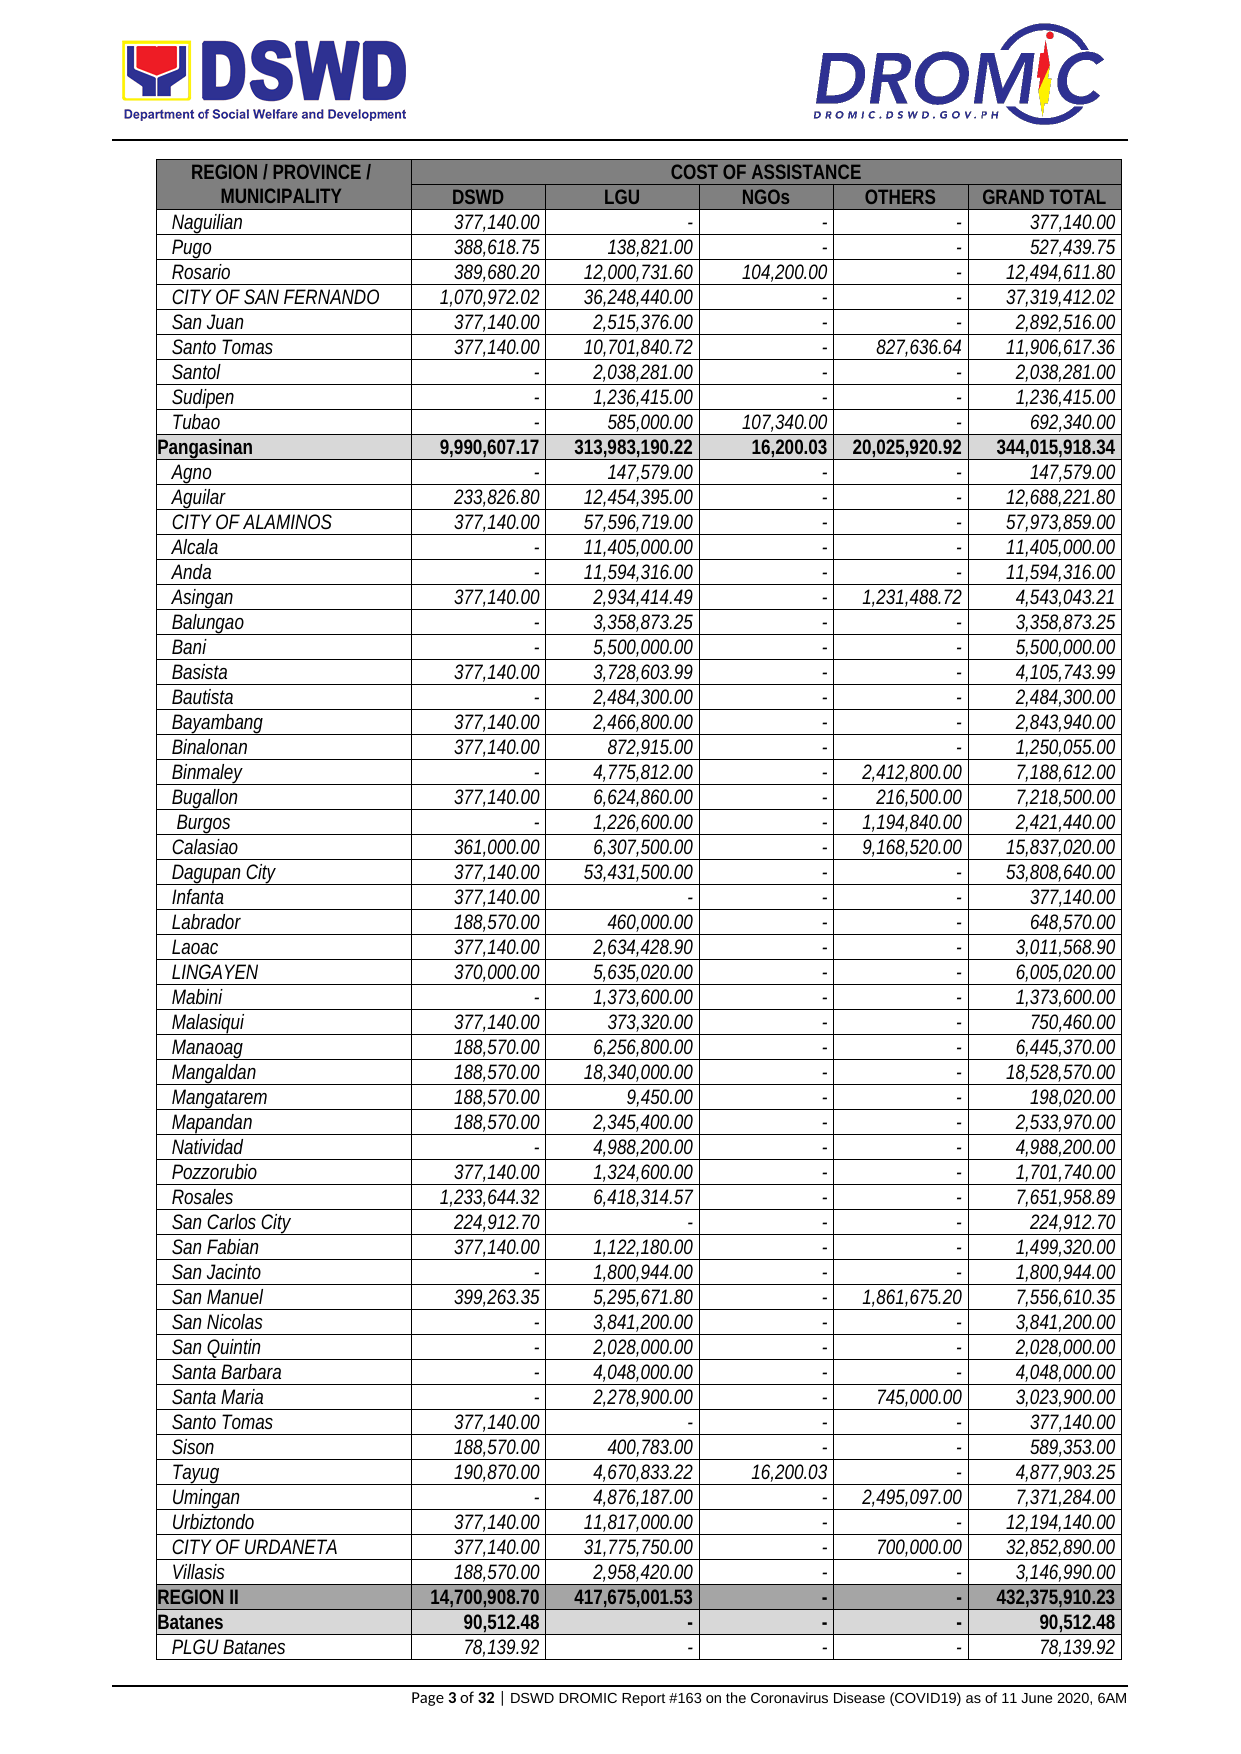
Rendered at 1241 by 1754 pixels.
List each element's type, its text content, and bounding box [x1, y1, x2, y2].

table_cell - [834, 1060, 968, 1084]
table_cell - [834, 1260, 968, 1284]
table_cell 1,233,644.32 [412, 1185, 545, 1209]
table_cell Agno [171, 460, 411, 484]
table_cell - [700, 1535, 833, 1559]
table_cell [157, 1635, 171, 1659]
table_cell - [834, 1235, 968, 1259]
table_cell 9,450.00 [546, 1085, 699, 1109]
table_cell [157, 785, 171, 809]
table_cell 692,340.00 [969, 410, 1121, 434]
table_cell 4,988,200.00 [969, 1135, 1121, 1159]
table_cell 9,168,520.00 [834, 835, 968, 859]
table_cell - [700, 910, 833, 934]
table_cell 389,680.20 [412, 260, 545, 284]
table_cell 6,624,860.00 [546, 785, 699, 809]
table_cell Santa Barbara [171, 1360, 411, 1384]
table_cell 4,048,000.00 [546, 1360, 699, 1384]
table_cell 377,140.00 [969, 210, 1121, 234]
table_cell GRAND TOTAL [969, 185, 1121, 209]
table_cell 377,140.00 [969, 1410, 1121, 1434]
table_cell 4,670,833.22 [546, 1460, 699, 1484]
table_cell [157, 1185, 171, 1209]
table_cell Mabini [171, 985, 411, 1009]
table_cell NGOs [700, 185, 833, 209]
table_cell 4,877,903.25 [969, 1460, 1121, 1484]
table_cell 1,250,055.00 [969, 735, 1121, 759]
table_cell 78,139.92 [969, 1635, 1121, 1659]
table_cell - [700, 510, 833, 534]
table_cell 2,484,300.00 [546, 685, 699, 709]
table_cell REGION II [157, 1585, 411, 1609]
table_cell - [546, 885, 699, 909]
table_cell - [700, 1010, 833, 1034]
table_cell 4,543,043.21 [969, 585, 1121, 609]
table_cell 872,915.00 [546, 735, 699, 759]
table_cell Naguilian [171, 210, 411, 234]
table_cell - [700, 1035, 833, 1059]
table_cell Infanta [171, 885, 411, 909]
table_cell - [834, 1460, 968, 1484]
table_cell [157, 1285, 171, 1309]
table_cell 377,140.00 [412, 885, 545, 909]
table_cell [157, 660, 171, 684]
table_cell 5,500,000.00 [546, 635, 699, 659]
table_cell [157, 760, 171, 784]
table_cell - [546, 1210, 699, 1234]
table_cell 432,375,910.23 [969, 1585, 1121, 1609]
table_cell [157, 710, 171, 734]
table_cell 361,000.00 [412, 835, 545, 859]
table_cell - [700, 310, 833, 334]
table_cell 388,618.75 [412, 235, 545, 259]
table_cell 4,105,743.99 [969, 660, 1121, 684]
table_cell - [412, 410, 545, 434]
table_cell 6,256,800.00 [546, 1035, 699, 1059]
table_cell - [412, 360, 545, 384]
table_cell 1,226,600.00 [546, 810, 699, 834]
table_cell [157, 1335, 171, 1359]
table_cell 373,320.00 [546, 1010, 699, 1034]
table_cell - [834, 360, 968, 384]
table_cell 53,808,640.00 [969, 860, 1121, 884]
table_cell [157, 385, 171, 409]
table_cell - [834, 310, 968, 334]
table_cell Umingan [171, 1485, 411, 1509]
table_cell 9,990,607.17 [412, 435, 545, 459]
table_cell - [700, 1185, 833, 1209]
table_cell - [412, 1385, 545, 1409]
table_cell 377,140.00 [412, 1235, 545, 1259]
table_cell - [412, 1260, 545, 1284]
table_cell 1,499,320.00 [969, 1235, 1121, 1259]
table_cell [157, 235, 171, 259]
table_cell - [700, 1560, 833, 1584]
table_cell - [546, 1635, 699, 1659]
table_cell - [834, 935, 968, 959]
table_cell - [412, 985, 545, 1009]
table_cell - [834, 285, 968, 309]
table_cell [157, 610, 171, 634]
table_cell - [412, 1135, 545, 1159]
table_cell Basista [171, 660, 411, 684]
table_cell - [700, 1135, 833, 1159]
table_cell - [700, 1610, 833, 1634]
table_cell Bani [171, 635, 411, 659]
table_cell - [834, 210, 968, 234]
table_cell 7,188,612.00 [969, 760, 1121, 784]
table_cell 313,983,190.22 [546, 435, 699, 459]
table_cell San Manuel [171, 1285, 411, 1309]
table_cell - [700, 735, 833, 759]
table_cell 377,140.00 [412, 860, 545, 884]
table_cell 2,843,940.00 [969, 710, 1121, 734]
table_cell Mapandan [171, 1110, 411, 1134]
table_cell Pozzorubio [171, 1160, 411, 1184]
table_cell [157, 360, 171, 384]
table_cell - [700, 710, 833, 734]
table_cell 377,140.00 [412, 1410, 545, 1434]
table_cell 2,345,400.00 [546, 1110, 699, 1134]
table_cell - [834, 1635, 968, 1659]
table_cell 37,319,412.02 [969, 285, 1121, 309]
table_cell [157, 285, 171, 309]
table_cell 11,405,000.00 [546, 535, 699, 559]
table_cell 198,020.00 [969, 1085, 1121, 1109]
table_cell 188,570.00 [412, 910, 545, 934]
table_cell - [700, 1160, 833, 1184]
table_cell 7,651,958.89 [969, 1185, 1121, 1209]
table_cell San Quintin [171, 1335, 411, 1359]
table_cell [157, 310, 171, 334]
table_cell 1,070,972.02 [412, 285, 545, 309]
table_cell Batanes [157, 1610, 411, 1634]
table_cell [157, 1085, 171, 1109]
table_cell - [834, 1185, 968, 1209]
table_cell [157, 1260, 171, 1284]
table_cell - [834, 1510, 968, 1534]
table_cell - [700, 1060, 833, 1084]
table_cell San Carlos City [171, 1210, 411, 1234]
table_cell [157, 910, 171, 934]
table_cell - [700, 385, 833, 409]
table_cell - [834, 660, 968, 684]
table_cell 2,958,420.00 [546, 1560, 699, 1584]
table_cell Tayug [171, 1460, 411, 1484]
table_cell - [700, 810, 833, 834]
table_cell - [700, 1110, 833, 1134]
table_cell - [834, 985, 968, 1009]
table_cell - [834, 635, 968, 659]
table_cell - [412, 1310, 545, 1334]
table_cell 6,418,314.57 [546, 1185, 699, 1209]
table_cell 2,466,800.00 [546, 710, 699, 734]
table_cell Laoac [171, 935, 411, 959]
table_cell 377,140.00 [412, 335, 545, 359]
table_cell 12,000,731.60 [546, 260, 699, 284]
table_cell 53,431,500.00 [546, 860, 699, 884]
table_cell 32,852,890.00 [969, 1535, 1121, 1559]
table_cell [157, 1110, 171, 1134]
table_cell [157, 1435, 171, 1459]
table_cell 10,701,840.72 [546, 335, 699, 359]
table_cell 377,140.00 [412, 1535, 545, 1559]
table_cell 4,775,812.00 [546, 760, 699, 784]
table_cell - [834, 1335, 968, 1359]
table_cell Aguilar [171, 485, 411, 509]
table_cell [157, 510, 171, 534]
table_cell - [700, 535, 833, 559]
table_cell - [412, 635, 545, 659]
table_cell 1,800,944.00 [546, 1260, 699, 1284]
table_cell 1,236,415.00 [969, 385, 1121, 409]
table_cell [157, 1160, 171, 1184]
table_cell 14,700,908.70 [412, 1585, 545, 1609]
table_cell Burgos [171, 810, 411, 834]
table_cell [157, 960, 171, 984]
table_cell - [700, 585, 833, 609]
table_cell PLGU Batanes [171, 1635, 411, 1659]
table_cell [157, 1135, 171, 1159]
table_cell - [834, 885, 968, 909]
table_cell - [700, 660, 833, 684]
table_cell - [834, 685, 968, 709]
table_cell - [700, 960, 833, 984]
table_cell 377,140.00 [412, 510, 545, 534]
table_cell Labrador [171, 910, 411, 934]
table_cell Malasiqui [171, 1010, 411, 1034]
table_cell - [700, 1310, 833, 1334]
picture [112, 37, 417, 125]
table_cell 377,140.00 [412, 1160, 545, 1184]
table_cell [157, 1510, 171, 1534]
table_cell Pugo [171, 235, 411, 259]
table_cell 3,358,873.25 [546, 610, 699, 634]
table_cell 2,484,300.00 [969, 685, 1121, 709]
table_cell San Jacinto [171, 1260, 411, 1284]
table_cell 2,533,970.00 [969, 1110, 1121, 1134]
table_cell 527,439.75 [969, 235, 1121, 259]
table_cell [157, 860, 171, 884]
table_cell 6,445,370.00 [969, 1035, 1121, 1059]
table_cell Villasis [171, 1560, 411, 1584]
table_cell 11,817,000.00 [546, 1510, 699, 1534]
table_cell 2,634,428.90 [546, 935, 699, 959]
table_cell 5,295,671.80 [546, 1285, 699, 1309]
table_cell - [834, 410, 968, 434]
table_cell [157, 410, 171, 434]
table_cell Binmaley [171, 760, 411, 784]
table_cell - [700, 985, 833, 1009]
table_cell 7,371,284.00 [969, 1485, 1121, 1509]
table_cell - [834, 485, 968, 509]
table_cell - [700, 1485, 833, 1509]
table_cell 1,231,488.72 [834, 585, 968, 609]
table_cell - [834, 260, 968, 284]
table_cell Santo Tomas [171, 335, 411, 359]
table_cell CITY OF URDANETA [171, 1535, 411, 1559]
table_cell [157, 1535, 171, 1559]
table_cell [157, 1310, 171, 1334]
table_cell [157, 335, 171, 359]
table_cell [157, 835, 171, 859]
table_cell 2,412,800.00 [834, 760, 968, 784]
table_cell - [412, 1485, 545, 1509]
table_cell 16,200.03 [700, 1460, 833, 1484]
table_cell 188,570.00 [412, 1060, 545, 1084]
table_cell 1,324,600.00 [546, 1160, 699, 1184]
table_cell Dagupan City [171, 860, 411, 884]
table_cell - [834, 1310, 968, 1334]
table_cell 4,048,000.00 [969, 1360, 1121, 1384]
table_cell 344,015,918.34 [969, 435, 1121, 459]
table_cell 460,000.00 [546, 910, 699, 934]
table_cell - [834, 460, 968, 484]
table_cell [157, 1035, 171, 1059]
table_cell 3,358,873.25 [969, 610, 1121, 634]
table_cell - [412, 385, 545, 409]
table_cell Balungao [171, 610, 411, 634]
table_cell - [700, 885, 833, 909]
table_cell - [700, 1385, 833, 1409]
table_cell - [700, 560, 833, 584]
table_cell Alcala [171, 535, 411, 559]
table_cell - [700, 1335, 833, 1359]
table_cell OTHERS [834, 185, 968, 209]
table_cell - [834, 1035, 968, 1059]
table_cell - [834, 1585, 968, 1609]
table_cell - [700, 760, 833, 784]
table_cell 12,688,221.80 [969, 485, 1121, 509]
table_cell Santa Maria [171, 1385, 411, 1409]
table_cell 11,594,316.00 [969, 560, 1121, 584]
table_cell 57,596,719.00 [546, 510, 699, 534]
table_cell Santo Tomas [171, 1410, 411, 1434]
table_cell - [700, 635, 833, 659]
table_cell - [834, 560, 968, 584]
table_cell 2,515,376.00 [546, 310, 699, 334]
table_cell 188,570.00 [412, 1435, 545, 1459]
table_cell Mangatarem [171, 1085, 411, 1109]
table_cell 7,218,500.00 [969, 785, 1121, 809]
table_cell - [834, 735, 968, 759]
table_cell 2,038,281.00 [969, 360, 1121, 384]
table_cell 12,494,611.80 [969, 260, 1121, 284]
table_cell - [700, 785, 833, 809]
table_cell [157, 535, 171, 559]
table_cell - [834, 1410, 968, 1434]
table_cell 648,570.00 [969, 910, 1121, 934]
table_cell 104,200.00 [700, 260, 833, 284]
table_cell [157, 1560, 171, 1584]
table_cell 20,025,920.92 [834, 435, 968, 459]
table_cell 2,934,414.49 [546, 585, 699, 609]
table_cell 417,675,001.53 [546, 1585, 699, 1609]
table_cell 233,826.80 [412, 485, 545, 509]
table_cell - [834, 710, 968, 734]
table_cell 827,636.64 [834, 335, 968, 359]
table_cell - [834, 1560, 968, 1584]
table_cell 377,140.00 [969, 885, 1121, 909]
table_cell 2,038,281.00 [546, 360, 699, 384]
table_cell 377,140.00 [412, 710, 545, 734]
table_cell 1,194,840.00 [834, 810, 968, 834]
table_cell - [700, 1235, 833, 1259]
table_cell - [700, 1260, 833, 1284]
table_cell - [700, 1085, 833, 1109]
table_cell - [412, 610, 545, 634]
table_cell 585,000.00 [546, 410, 699, 434]
table_cell 188,570.00 [412, 1110, 545, 1134]
table_cell 5,500,000.00 [969, 635, 1121, 659]
table_cell Santol [171, 360, 411, 384]
table_cell Rosales [171, 1185, 411, 1209]
table_cell 377,140.00 [412, 935, 545, 959]
table_cell [157, 685, 171, 709]
table_cell 7,556,610.35 [969, 1285, 1121, 1309]
table_cell 12,194,140.00 [969, 1510, 1121, 1534]
table_cell CITY OF ALAMINOS [171, 510, 411, 534]
table_cell - [700, 1510, 833, 1534]
table_cell 3,146,990.00 [969, 1560, 1121, 1584]
table_cell 3,841,200.00 [546, 1310, 699, 1334]
table_cell - [412, 760, 545, 784]
table_cell - [700, 1410, 833, 1434]
table_cell - [834, 1160, 968, 1184]
table_cell 224,912.70 [412, 1210, 545, 1234]
table_cell LINGAYEN [171, 960, 411, 984]
table_cell 12,454,395.00 [546, 485, 699, 509]
table_cell [157, 260, 171, 284]
table_cell 3,011,568.90 [969, 935, 1121, 959]
table_cell [157, 885, 171, 909]
table_cell - [412, 535, 545, 559]
table_cell 377,140.00 [412, 310, 545, 334]
table_cell 1,373,600.00 [969, 985, 1121, 1009]
table_cell 377,140.00 [412, 660, 545, 684]
table_cell - [700, 285, 833, 309]
table_cell - [834, 1610, 968, 1634]
table_cell - [412, 560, 545, 584]
table_cell 2,028,000.00 [969, 1335, 1121, 1359]
table_cell Sudipen [171, 385, 411, 409]
table_cell 700,000.00 [834, 1535, 968, 1559]
table_cell 2,278,900.00 [546, 1385, 699, 1409]
table_cell - [834, 960, 968, 984]
table_cell - [834, 1360, 968, 1384]
table_cell 18,340,000.00 [546, 1060, 699, 1084]
table_cell [157, 735, 171, 759]
table_cell 1,122,180.00 [546, 1235, 699, 1259]
table_cell - [700, 1585, 833, 1609]
table_cell 18,528,570.00 [969, 1060, 1121, 1084]
table_cell 2,495,097.00 [834, 1485, 968, 1509]
table_cell [157, 560, 171, 584]
table_cell 90,512.48 [412, 1610, 545, 1634]
table_cell Urbiztondo [171, 1510, 411, 1534]
table_cell 4,876,187.00 [546, 1485, 699, 1509]
table_cell 745,000.00 [834, 1385, 968, 1409]
table_cell Sison [171, 1435, 411, 1459]
table_cell 377,140.00 [412, 585, 545, 609]
table_cell 188,570.00 [412, 1085, 545, 1109]
table_header COST OF ASSISTANCE [412, 160, 1121, 184]
table_cell 147,579.00 [969, 460, 1121, 484]
table_cell [157, 1210, 171, 1234]
table_cell - [834, 1010, 968, 1034]
table_cell 107,340.00 [700, 410, 833, 434]
table_cell [157, 585, 171, 609]
table_cell - [834, 910, 968, 934]
table_cell - [412, 460, 545, 484]
table_cell - [700, 360, 833, 384]
table_cell DSWD [412, 185, 545, 209]
table_cell - [834, 1135, 968, 1159]
table_cell 6,005,020.00 [969, 960, 1121, 984]
table_cell [157, 635, 171, 659]
table_cell - [412, 685, 545, 709]
table_cell Mangaldan [171, 1060, 411, 1084]
table_cell 78,139.92 [412, 1635, 545, 1659]
table_cell [157, 1010, 171, 1034]
table_cell - [834, 1435, 968, 1459]
table_cell [157, 1460, 171, 1484]
table_cell [157, 810, 171, 834]
table_cell 16,200.03 [700, 435, 833, 459]
table_cell - [700, 485, 833, 509]
table_cell - [412, 1360, 545, 1384]
table_cell [157, 1485, 171, 1509]
table_cell - [700, 1285, 833, 1309]
table_cell [157, 935, 171, 959]
table_cell - [700, 685, 833, 709]
table_cell [157, 460, 171, 484]
table_cell 188,570.00 [412, 1035, 545, 1059]
table_cell 2,421,440.00 [969, 810, 1121, 834]
table_cell [157, 1235, 171, 1259]
table_cell 147,579.00 [546, 460, 699, 484]
table_cell - [700, 935, 833, 959]
table_cell CITY OF SAN FERNANDO [171, 285, 411, 309]
table_cell 224,912.70 [969, 1210, 1121, 1234]
table_cell Anda [171, 560, 411, 584]
table_cell - [700, 860, 833, 884]
table_cell 31,775,750.00 [546, 1535, 699, 1559]
table_cell 6,307,500.00 [546, 835, 699, 859]
table_cell [157, 1060, 171, 1084]
table_cell San Fabian [171, 1235, 411, 1259]
table_cell - [834, 1210, 968, 1234]
table_cell - [834, 1085, 968, 1109]
table_cell - [700, 1435, 833, 1459]
table_cell 138,821.00 [546, 235, 699, 259]
table_cell Tubao [171, 410, 411, 434]
table_cell - [834, 860, 968, 884]
table_cell Pangasinan [157, 435, 411, 459]
table_cell 370,000.00 [412, 960, 545, 984]
table_cell 5,635,020.00 [546, 960, 699, 984]
table_cell - [834, 235, 968, 259]
table_cell 11,594,316.00 [546, 560, 699, 584]
table_cell 750,460.00 [969, 1010, 1121, 1034]
table_cell - [546, 210, 699, 234]
table_cell Rosario [171, 260, 411, 284]
table_cell 15,837,020.00 [969, 835, 1121, 859]
table_cell Asingan [171, 585, 411, 609]
table_cell 589,353.00 [969, 1435, 1121, 1459]
table_cell 36,248,440.00 [546, 285, 699, 309]
table_cell 216,500.00 [834, 785, 968, 809]
table_cell - [412, 1335, 545, 1359]
table_cell Calasiao [171, 835, 411, 859]
table_cell [157, 1385, 171, 1409]
table_cell 1,236,415.00 [546, 385, 699, 409]
table_cell 3,841,200.00 [969, 1310, 1121, 1334]
table_cell - [700, 1210, 833, 1234]
table_cell - [700, 235, 833, 259]
table_cell - [700, 835, 833, 859]
table_cell [157, 210, 171, 234]
table_cell [157, 1410, 171, 1434]
table_cell 1,373,600.00 [546, 985, 699, 1009]
table_cell 1,701,740.00 [969, 1160, 1121, 1184]
table_cell Bugallon [171, 785, 411, 809]
table_cell San Juan [171, 310, 411, 334]
table_cell 377,140.00 [412, 1510, 545, 1534]
table_cell - [546, 1410, 699, 1434]
table_cell 188,570.00 [412, 1560, 545, 1584]
table_cell [157, 485, 171, 509]
table_cell [157, 1360, 171, 1384]
table_cell [157, 985, 171, 1009]
table_cell Natividad [171, 1135, 411, 1159]
table_cell 377,140.00 [412, 735, 545, 759]
table_header REGION / PROVINCE / MUNICIPALITY [157, 160, 411, 209]
table_cell - [700, 1635, 833, 1659]
table_cell Manaoag [171, 1035, 411, 1059]
table_cell Bayambang [171, 710, 411, 734]
table_cell Bautista [171, 685, 411, 709]
table_cell - [700, 460, 833, 484]
table_cell - [700, 335, 833, 359]
table_cell 190,870.00 [412, 1460, 545, 1484]
table_cell 57,973,859.00 [969, 510, 1121, 534]
table_cell San Nicolas [171, 1310, 411, 1334]
table_cell 11,906,617.36 [969, 335, 1121, 359]
table_cell 4,988,200.00 [546, 1135, 699, 1159]
table_cell 90,512.48 [969, 1610, 1121, 1634]
table_cell 399,263.35 [412, 1285, 545, 1309]
table_cell - [834, 1110, 968, 1134]
table_cell - [700, 210, 833, 234]
table_cell 11,405,000.00 [969, 535, 1121, 559]
table_cell 2,028,000.00 [546, 1335, 699, 1359]
table_cell 377,140.00 [412, 210, 545, 234]
table_cell - [834, 610, 968, 634]
picture [781, 23, 1133, 125]
table_cell 1,861,675.20 [834, 1285, 968, 1309]
table_cell - [700, 1360, 833, 1384]
table_cell - [412, 810, 545, 834]
table_cell 2,892,516.00 [969, 310, 1121, 334]
table_cell - [700, 610, 833, 634]
table_cell 1,800,944.00 [969, 1260, 1121, 1284]
table_cell - [834, 385, 968, 409]
table_cell 400,783.00 [546, 1435, 699, 1459]
table_cell 377,140.00 [412, 1010, 545, 1034]
table_cell - [546, 1610, 699, 1634]
table_cell Binalonan [171, 735, 411, 759]
table_cell 3,023,900.00 [969, 1385, 1121, 1409]
table_cell - [834, 535, 968, 559]
table_cell - [834, 510, 968, 534]
table_cell 3,728,603.99 [546, 660, 699, 684]
table_cell 377,140.00 [412, 785, 545, 809]
table_cell LGU [546, 185, 699, 209]
